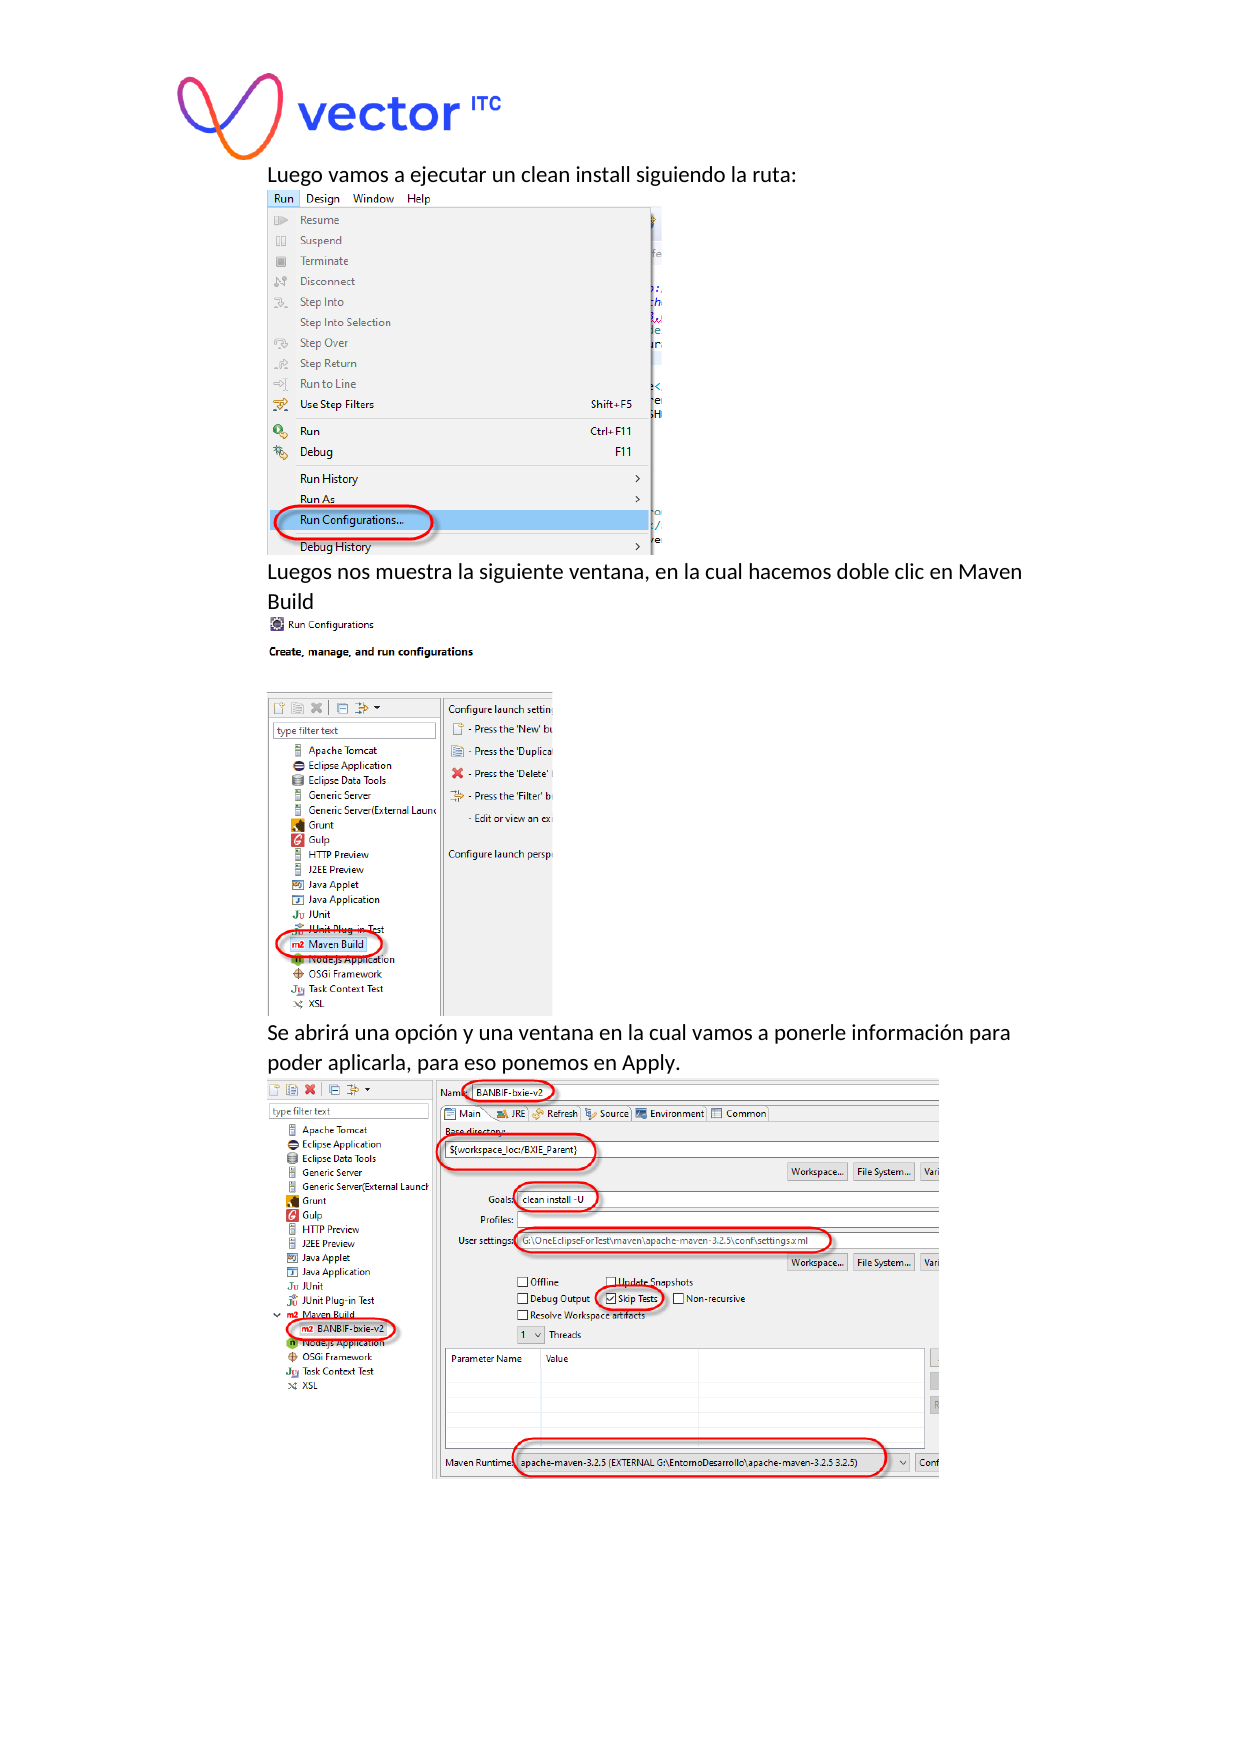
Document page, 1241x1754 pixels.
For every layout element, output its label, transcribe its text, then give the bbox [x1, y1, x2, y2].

picture [267, 190, 662, 555]
list Luegos nos muestra la siguiente ventana, en la cual hacemos doble clic en Maven Build [267, 557, 1063, 615]
list Luego vamos a ejecutar un clean install siguiendo la ruta: [267, 160, 1063, 188]
picture [267, 1078, 939, 1479]
list Se abrirá una opción y una ventana en la cual vamos a ponerle información para poder aplicarla, para eso ponemos en Apply. [267, 1018, 1063, 1076]
picture [267, 617, 553, 1016]
picture [177, 73, 501, 160]
